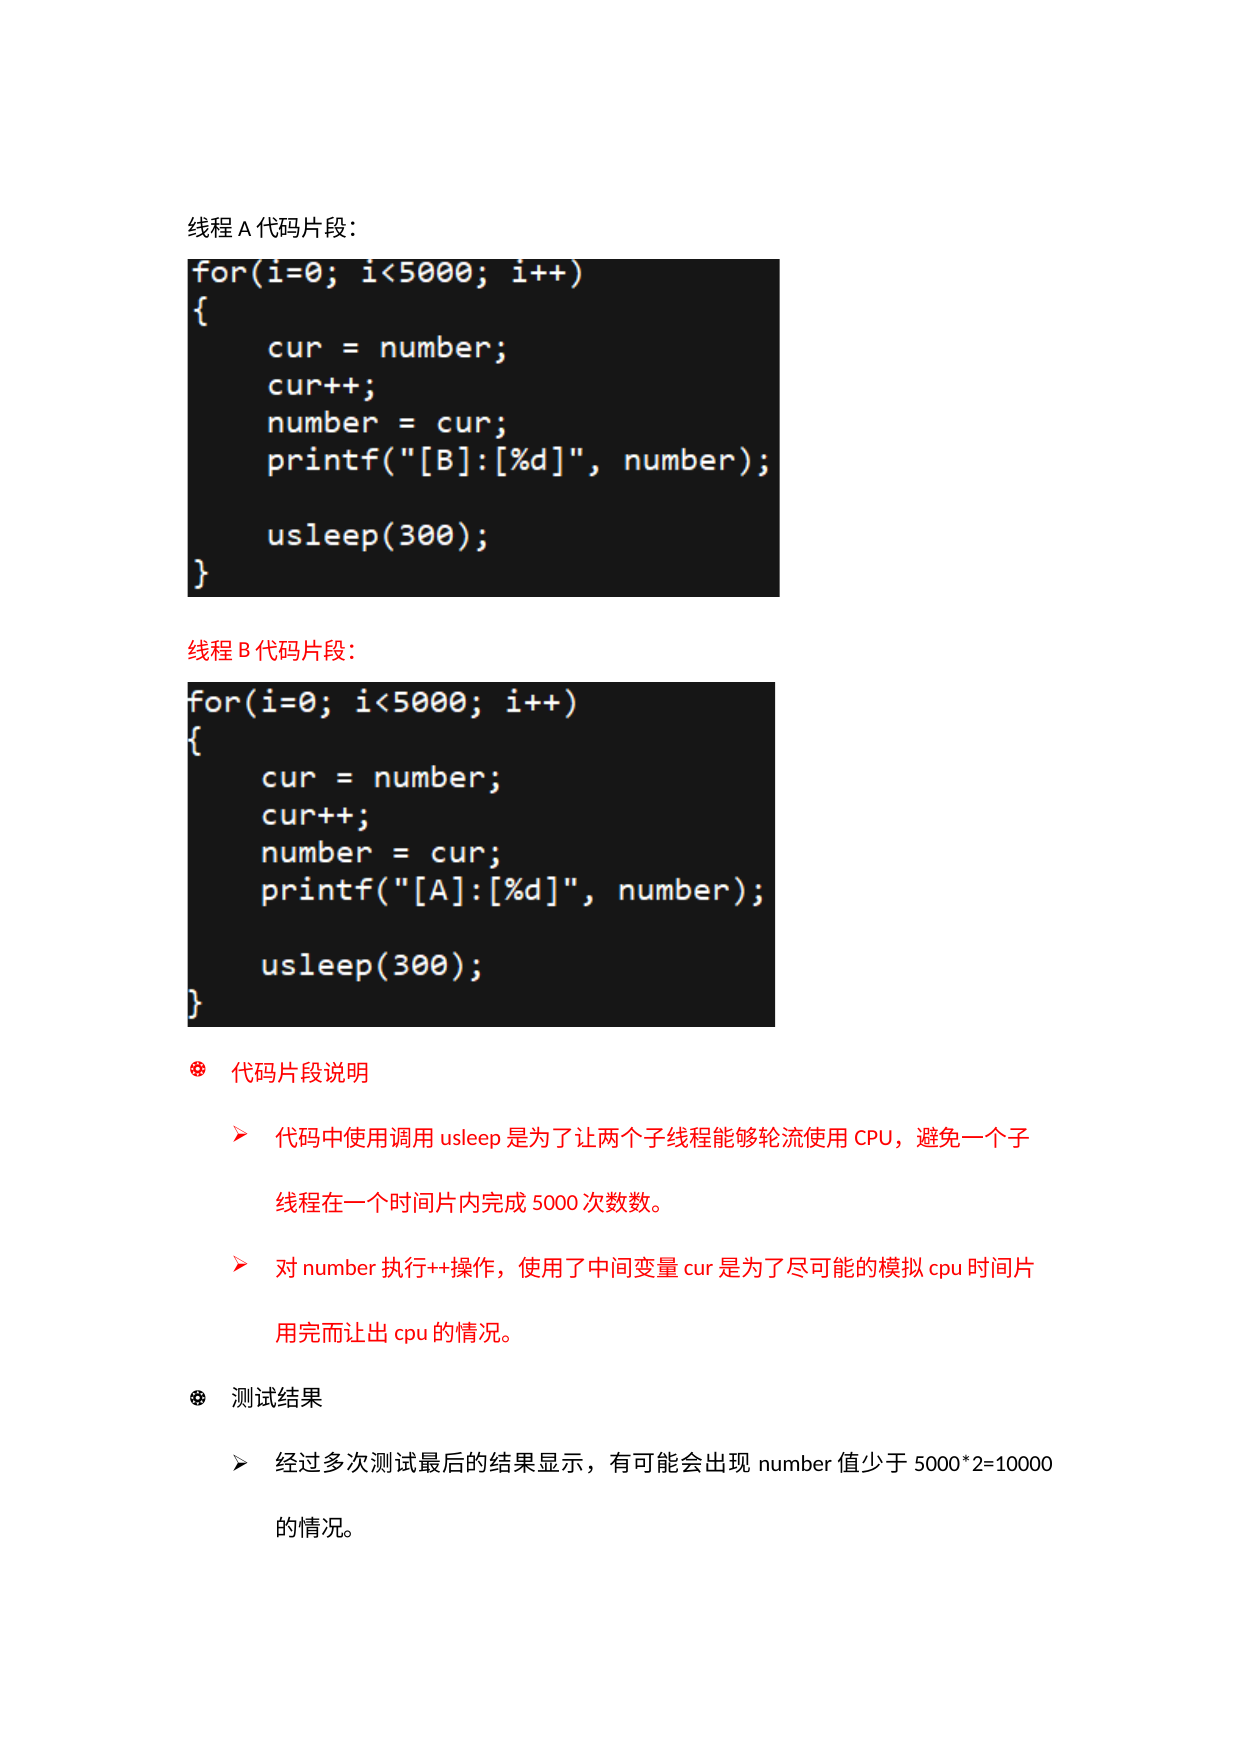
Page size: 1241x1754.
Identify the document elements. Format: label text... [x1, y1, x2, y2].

list 测试结果 [187, 1364, 1053, 1429]
picture [187, 682, 776, 1027]
text 线程B代码片段： [187, 617, 1053, 682]
list 对number执行++操作，使用了中间变量cur是为了尽可能的模拟cpu时间片用完而让出cpu的情况。 [231, 1234, 1053, 1364]
list 代码片段说明 [187, 1039, 1053, 1104]
list 代码中使用调用usleep是为了让两个子线程能够轮流使用CPU，避免一个子线程在一个时间片内完成5000次数数。 [231, 1104, 1053, 1234]
picture [187, 259, 780, 597]
text 线程A代码片段： [187, 194, 1053, 259]
list 经过多次测试最后的结果显示，有可能会出现number值少于5000*2=10000的情况。 [231, 1429, 1053, 1559]
